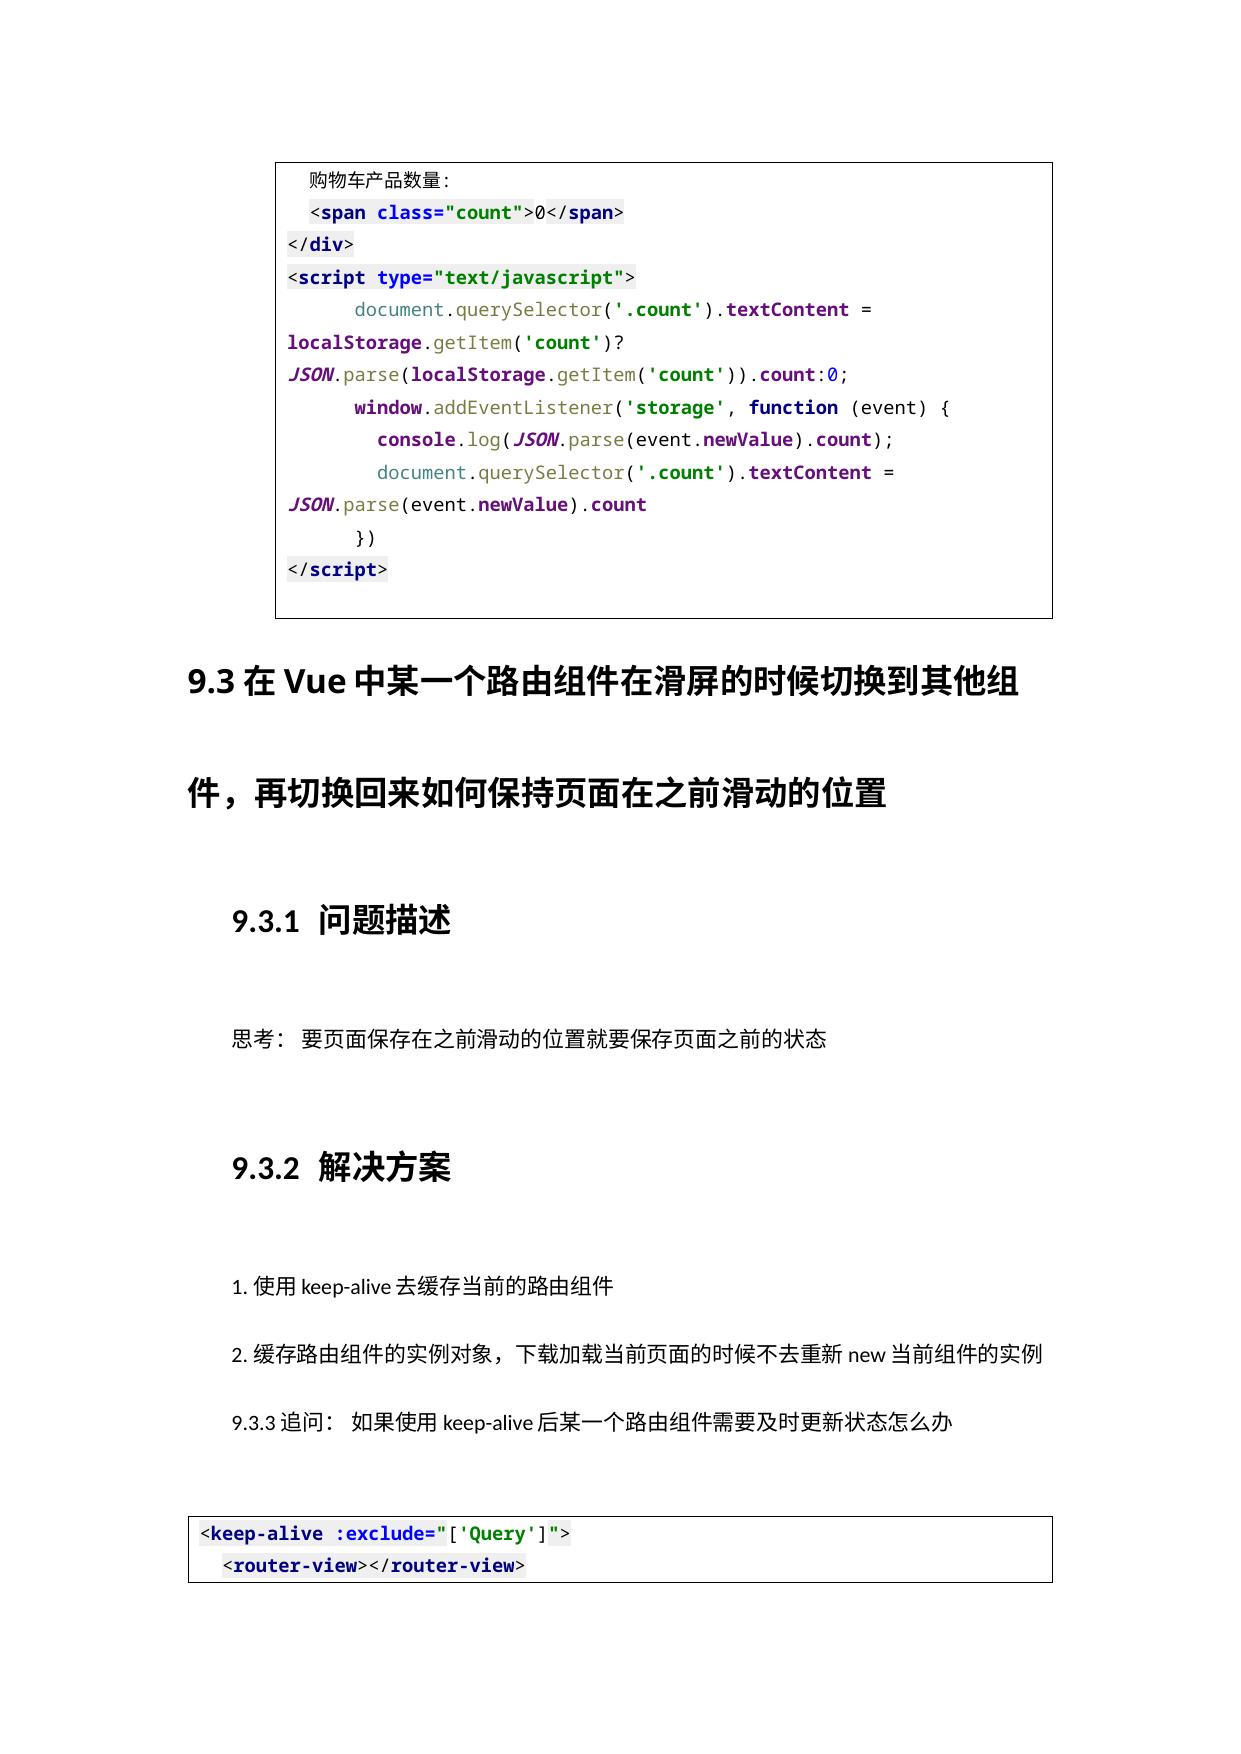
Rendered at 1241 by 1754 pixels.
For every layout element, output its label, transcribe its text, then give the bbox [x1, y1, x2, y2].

text 2. 缓存路由组件的实例对象，下载加载当前页面的时候不去重新new当前组件的实例 [187, 1336, 1053, 1369]
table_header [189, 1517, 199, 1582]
text 9.3.3 追问： 如果使用keep-alive后某一个路由组件需要及时更新状态怎么办 [187, 1404, 1053, 1437]
subtitle 9.3.1 问题描述 [187, 886, 1053, 951]
text 思考： 要页面保存在之前滑动的位置就要保存页面之前的状态 [187, 1021, 1053, 1054]
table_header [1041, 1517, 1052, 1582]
subtitle 9.3.2 解决方案 [187, 1133, 1053, 1198]
subtitle 9.3 在Vue中某一个路由组件在滑屏的时候切换到其他组件，再切换回来如何保持页面在之前滑动的位置 [187, 646, 1053, 823]
text 1. 使用keep-alive去缓存当前的路由组件 [187, 1268, 1053, 1301]
